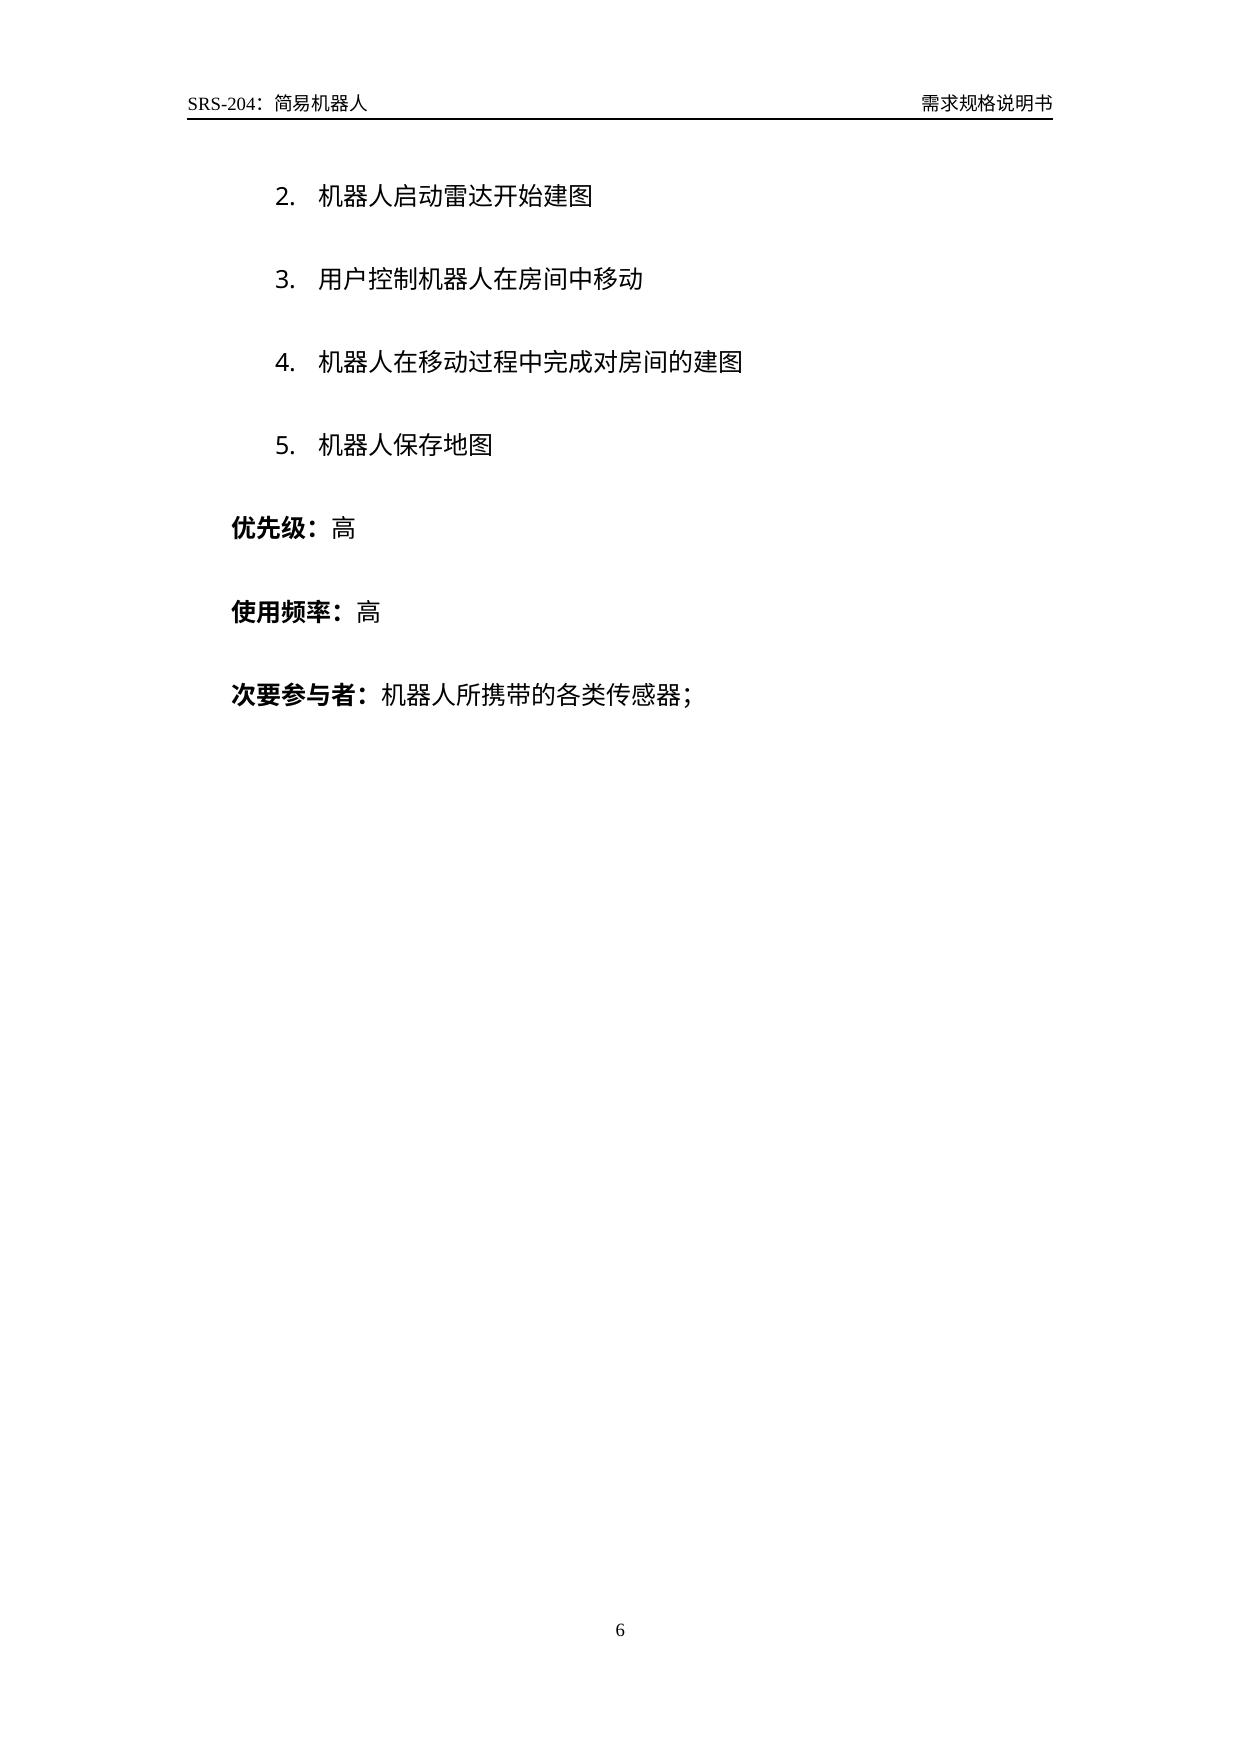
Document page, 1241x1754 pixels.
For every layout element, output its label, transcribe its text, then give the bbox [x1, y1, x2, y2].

text 次要参与者：机器人所携带的各类传感器； [187, 661, 1053, 726]
list 用户控制机器人在房间中移动 [275, 245, 1053, 310]
list 机器人启动雷达开始建图 [275, 162, 1053, 227]
text 使用频率：高 [187, 578, 1053, 643]
list 机器人保存地图 [275, 411, 1053, 476]
text 优先级：高 [187, 494, 1053, 559]
list 机器人在移动过程中完成对房间的建图 [275, 328, 1053, 393]
